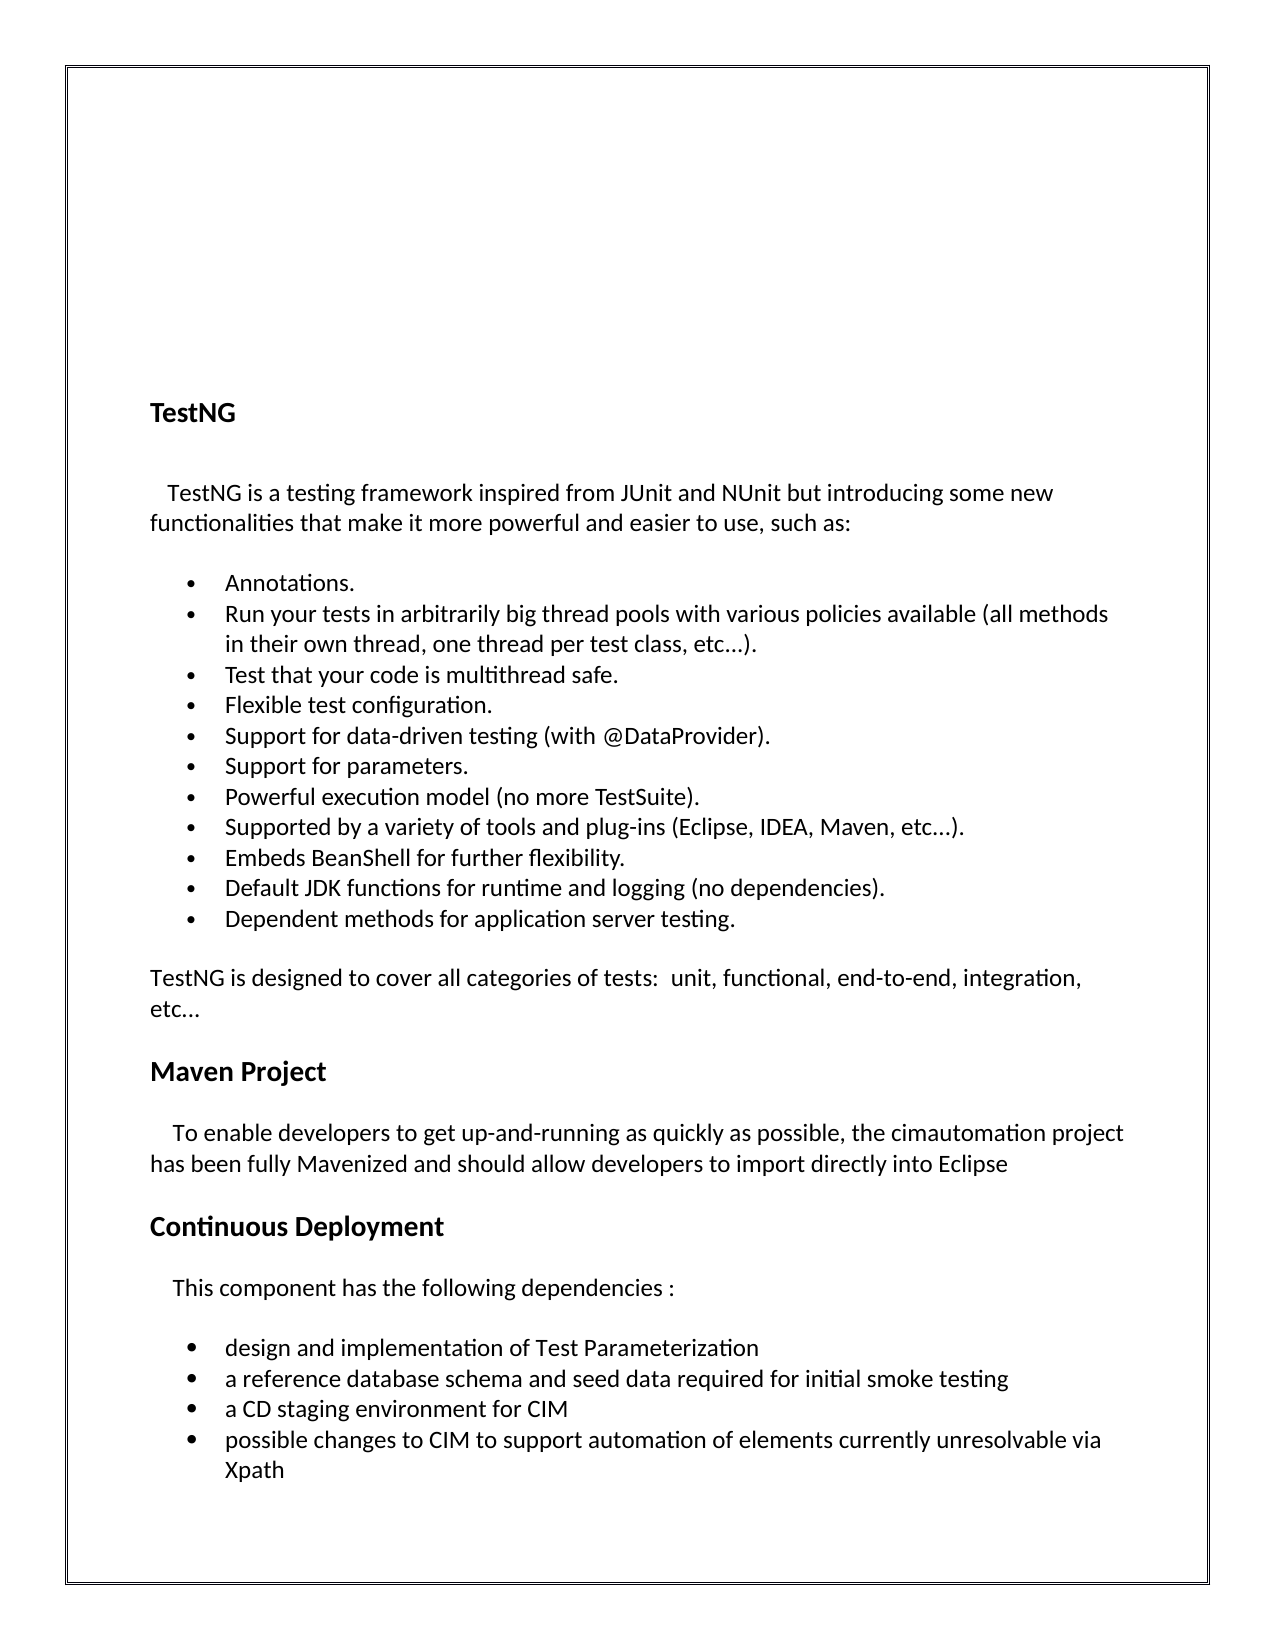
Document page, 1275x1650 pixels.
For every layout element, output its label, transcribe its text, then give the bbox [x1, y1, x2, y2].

text To enable developers to get up-and-running as quickly as possible, the cimautomation project has been fully Mavenized and should allow developers to import directly into Eclipse [150, 1118, 1125, 1179]
list Dependent methods for application server testing. [187, 903, 1125, 933]
list Flexible test configuration. [187, 689, 1125, 720]
list Test that your code is multithread safe. [187, 659, 1125, 689]
list a reference database schema and seed data required for initial smoke testing [187, 1392, 1125, 1422]
text Maven Project [150, 1053, 1125, 1088]
list Run your tests in arbitrarily big thread pools with various policies available (all methods in their own thread, one thread per test class, etc...). [187, 598, 1125, 659]
text TestNG is designed to cover all categories of tests: unit, functional, end-to-end, integration, etc... [150, 963, 1125, 1024]
list Default JDK functions for runtime and logging (no dependencies). [187, 872, 1125, 903]
list design and implementation of Test Parameterization [187, 1332, 1125, 1363]
text Continuous Deployment [150, 1208, 1125, 1243]
text TestNG is a testing framework inspired from JUnit and NUnit but introducing some new functionalities that make it more powerful and easier to use, such as: [150, 477, 1125, 538]
list Support for data-driven testing (with @DataProvider). [187, 720, 1125, 750]
list Annotations. [187, 567, 1125, 598]
list Support for parameters. [187, 750, 1125, 781]
list a CD staging environment for CIM [187, 1452, 1125, 1482]
text TestNG [150, 394, 1087, 430]
list Embeds BeanShell for further flexibility. [187, 842, 1125, 872]
text This component has the following dependencies : [150, 1273, 1125, 1303]
list Supported by a variety of tools and plug-ins (Eclipse, IDEA, Maven, etc...). [187, 811, 1125, 842]
list Powerful execution model (no more TestSuite). [187, 781, 1125, 811]
